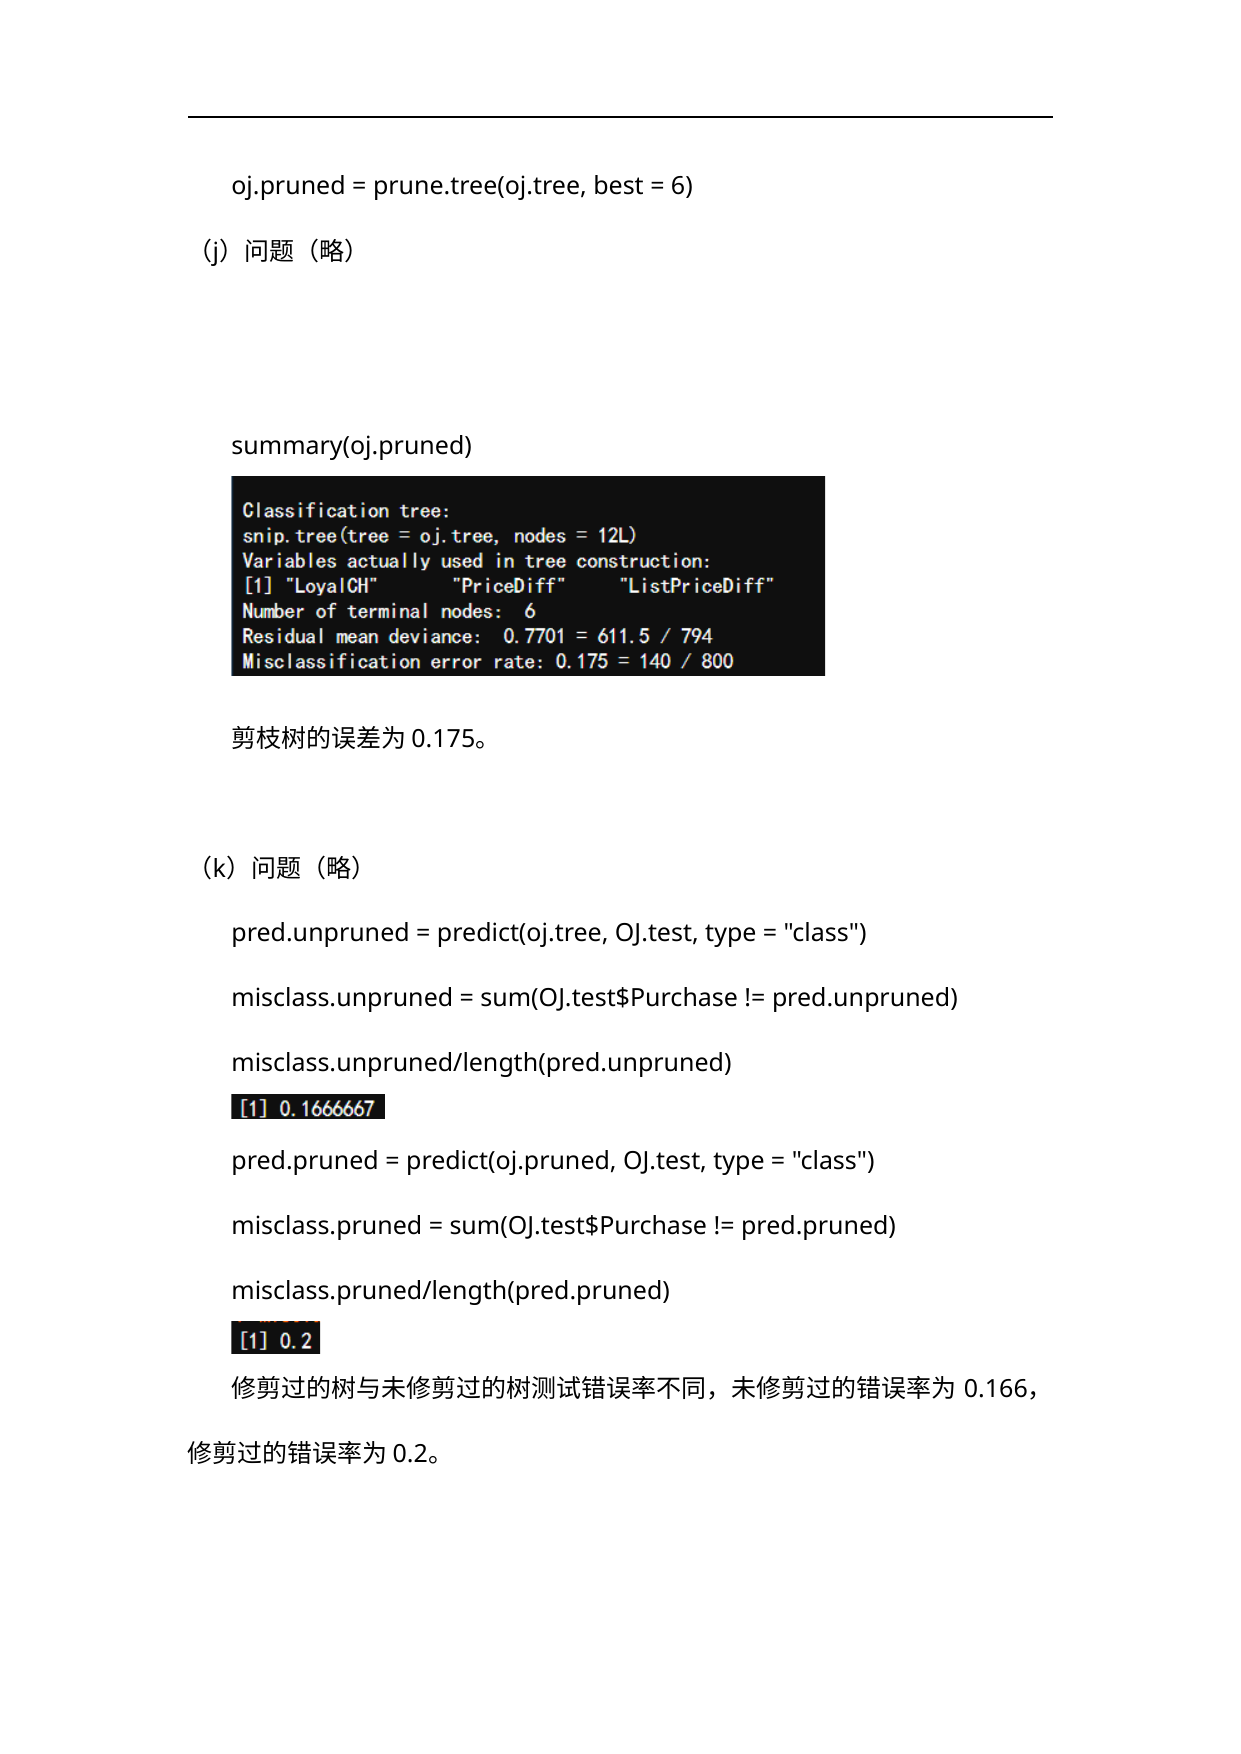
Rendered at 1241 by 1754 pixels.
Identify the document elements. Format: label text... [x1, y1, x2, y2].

picture [231, 476, 826, 676]
text misclass.unpruned = sum(OJ.test$Purchase != pred.unpruned) [187, 964, 1053, 1029]
list （j）问题（略） [187, 217, 1053, 282]
list summary(oj.pruned) [187, 412, 1053, 477]
text misclass.unpruned/length(pred.unpruned) [187, 1029, 1053, 1094]
text pred.pruned = predict(oj.pruned, OJ.test, type = "class") [187, 1127, 1053, 1192]
text misclass.pruned = sum(OJ.test$Purchase != pred.pruned) [187, 1192, 1053, 1257]
text misclass.pruned/length(pred.pruned) [187, 1257, 1053, 1322]
text 剪枝树的误差为0.175。 [187, 704, 1053, 769]
picture [231, 1094, 385, 1119]
text 修剪过的树与未修剪过的树测试错误率不同，未修剪过的错误率为0.166，修剪过的错误率为0.2。 [187, 1354, 1053, 1484]
text pred.unpruned = predict(oj.tree, OJ.test, type = "class") [187, 899, 1053, 964]
list oj.pruned = prune.tree(oj.tree, best = 6) [187, 152, 1053, 217]
picture [231, 1321, 320, 1354]
text （k）问题（略） [187, 834, 1053, 899]
